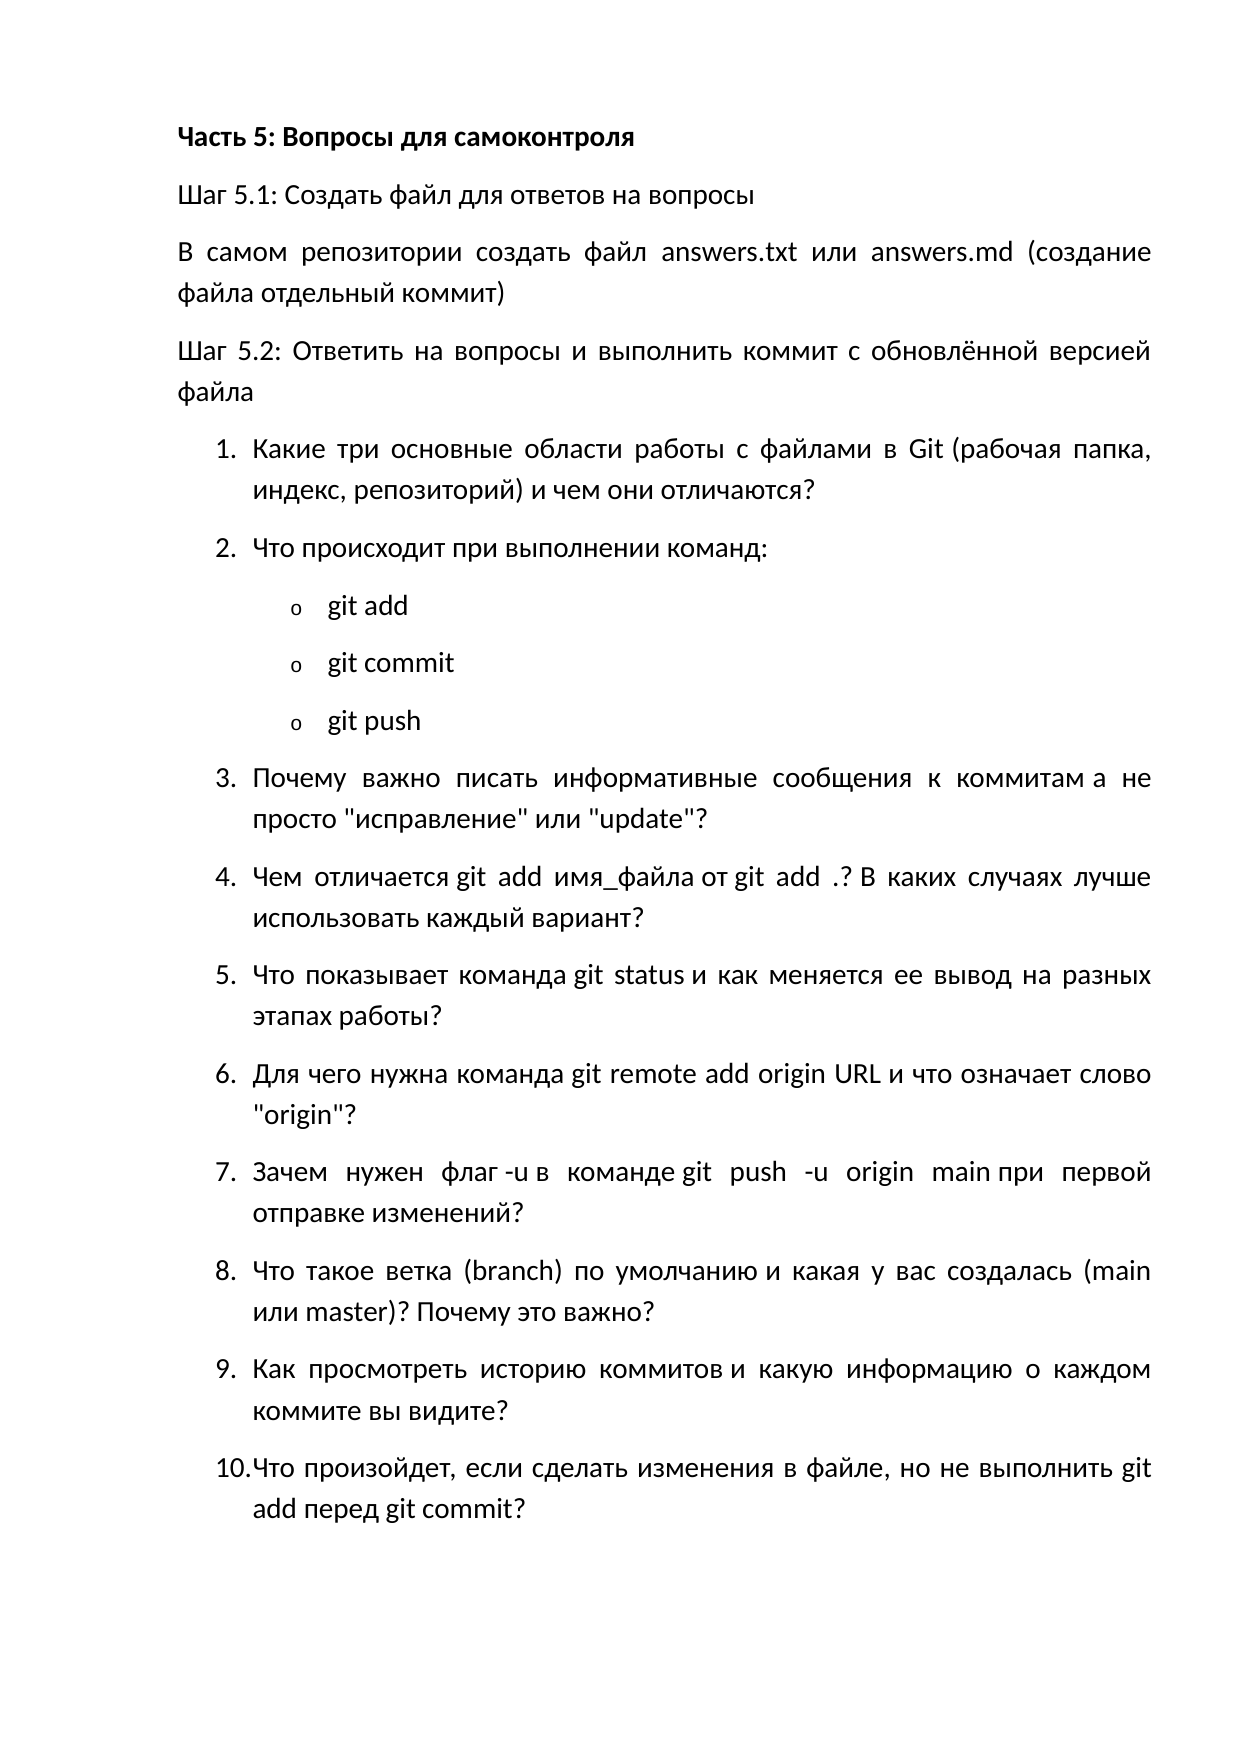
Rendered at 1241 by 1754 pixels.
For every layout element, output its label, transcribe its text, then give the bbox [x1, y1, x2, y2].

list Что такое ветка (branch) по умолчанию и какая у вас создалась (main или master)? Почему это важно? [215, 1252, 1152, 1329]
list Зачем нужен флаг -u в команде git push -u origin main при первой отправке изменений? [215, 1153, 1152, 1230]
list Что происходит при выполнении команд: [215, 529, 1152, 564]
list Что произойдет, если сделать изменения в файле, но не выполнить git add перед git commit? [215, 1449, 1152, 1526]
list git add [290, 587, 1152, 622]
text Шаг 5.2: Ответить на вопросы и выполнить коммит с обновлённой версией файла [177, 332, 1152, 408]
list Что показывает команда git status и как меняется ее вывод на разных этапах работы? [215, 956, 1152, 1033]
list Как просмотреть историю коммитов и какую информацию о каждом коммите вы видите? [215, 1351, 1152, 1427]
list Почему важно писать информативные сообщения к коммитам а не просто "исправление" или "update"? [215, 759, 1152, 836]
text Шаг 5.1: Создать файл для ответов на вопросы [177, 176, 1152, 211]
list Чем отличается git add имя_файла от git add .? В каких случаях лучше использовать каждый вариант? [215, 858, 1152, 934]
text Часть 5: Вопросы для самоконтроля [177, 118, 1152, 154]
list Для чего нужна команда git remote add origin URL и что означает слово "origin"? [215, 1055, 1152, 1132]
list git push [290, 702, 1152, 737]
list git commit [290, 644, 1152, 680]
text В самом репозитории создать файл answers.txt или answers.md (создание файла отдельный коммит) [177, 233, 1152, 310]
list Какие три основные области работы с файлами в Git (рабочая папка, индекс, репозиторий) и чем они отличаются? [215, 430, 1152, 507]
